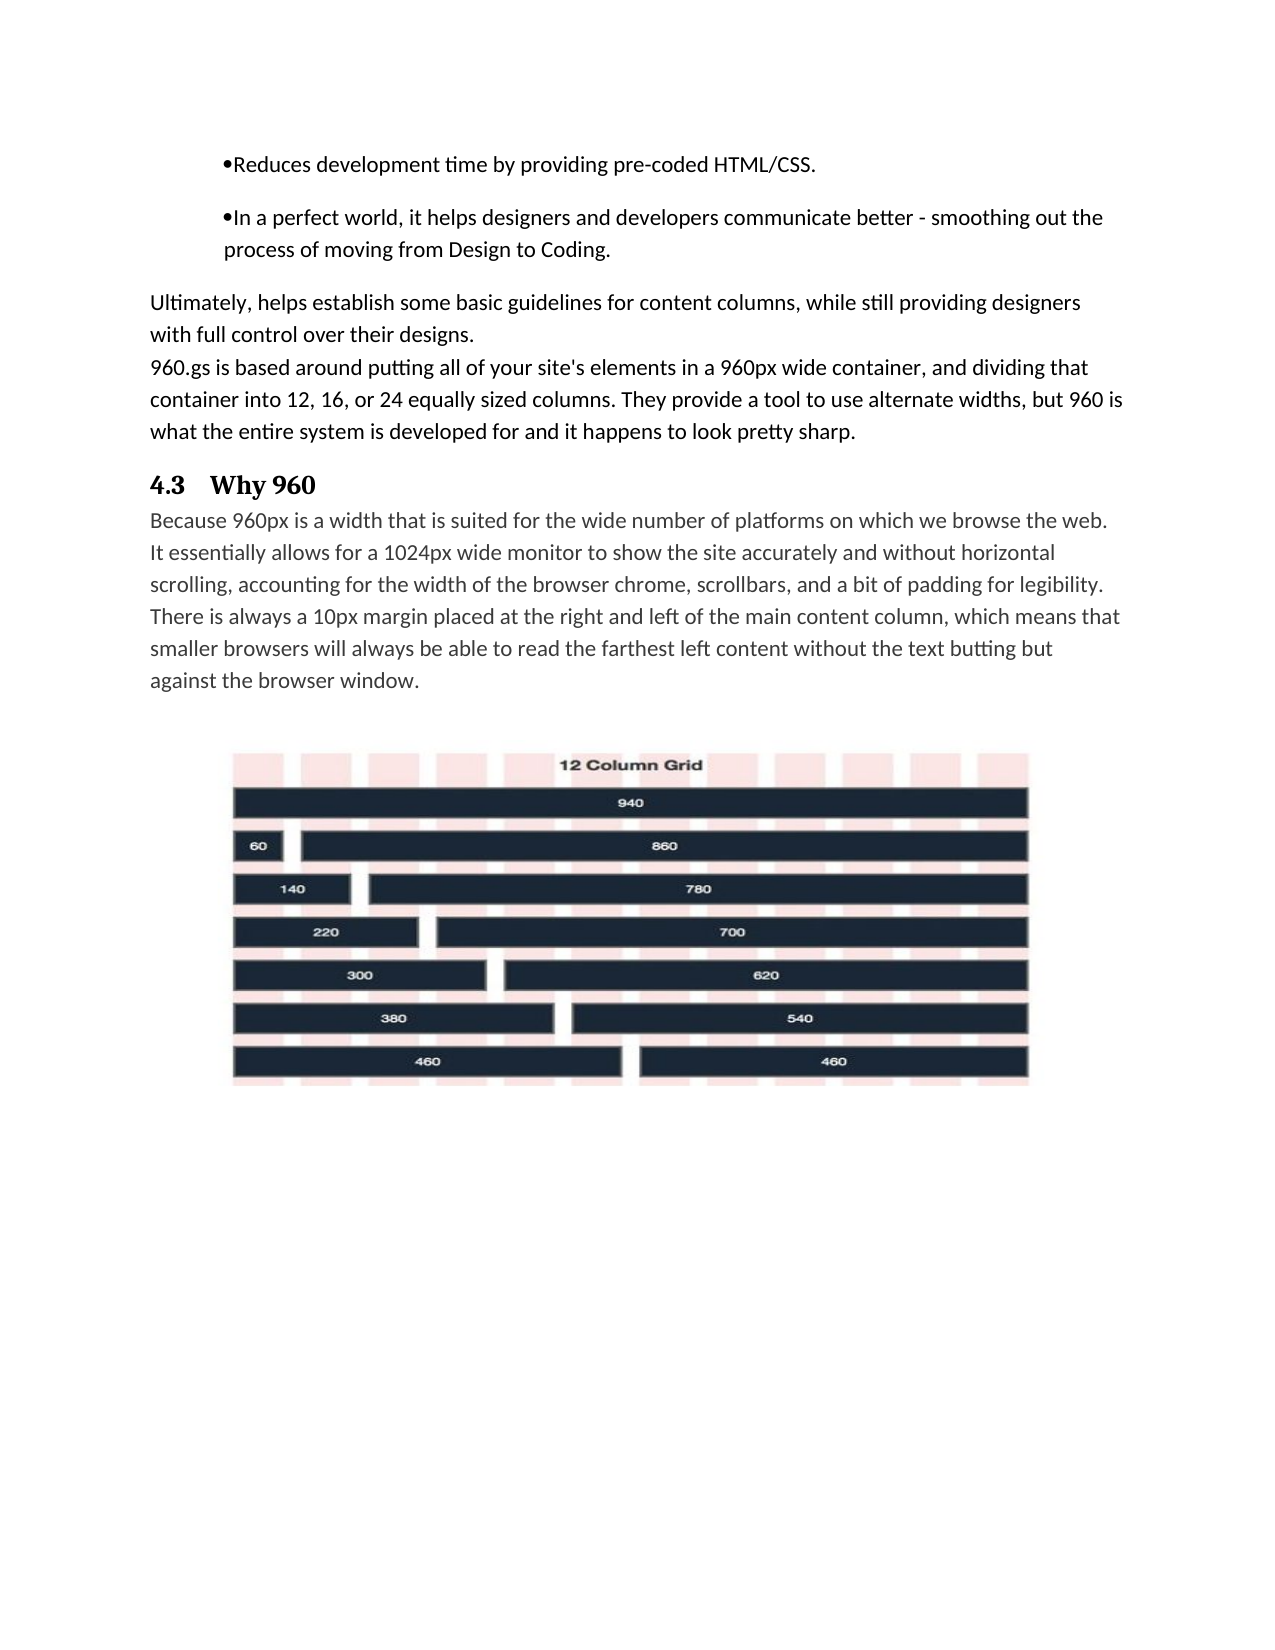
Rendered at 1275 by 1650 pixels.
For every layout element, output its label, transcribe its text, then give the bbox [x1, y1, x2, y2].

picture [217, 740, 1065, 1092]
text Because 960px is a width that is suited for the wide number of platforms on which we browse the web. It essentially allows for a 1024px wide monitor to show the site accurately and without horizontal scrolling, accounting for the width of the browser chrome, scrollbars, and a bit of padding for legibility. There is always a 10px margin placed at the right and left of the main content column, which means that smaller browsers will always be able to read the farthest left content without the text butting but against the browser window. [150, 506, 1125, 727]
list Reduces development time by providing pre-coded HTML/CSS. [224, 150, 1125, 178]
text Ultimately, helps establish some basic guidelines for content columns, while still providing designers with full control over their designs. 960.gs is based around putting all of your site's elements in a 960px wide container, and dividing that container into 12, 16, or 24 equally sized columns. They provide a tool to use alternate widths, but 960 is what the entire system is developed for and it happens to look pretty sharp. [150, 288, 1125, 445]
subtitle Why 960 [150, 470, 1125, 501]
list In a perfect world, it helps designers and developers communicate better - smoothing out the process of moving from Design to Coding. [224, 203, 1125, 263]
